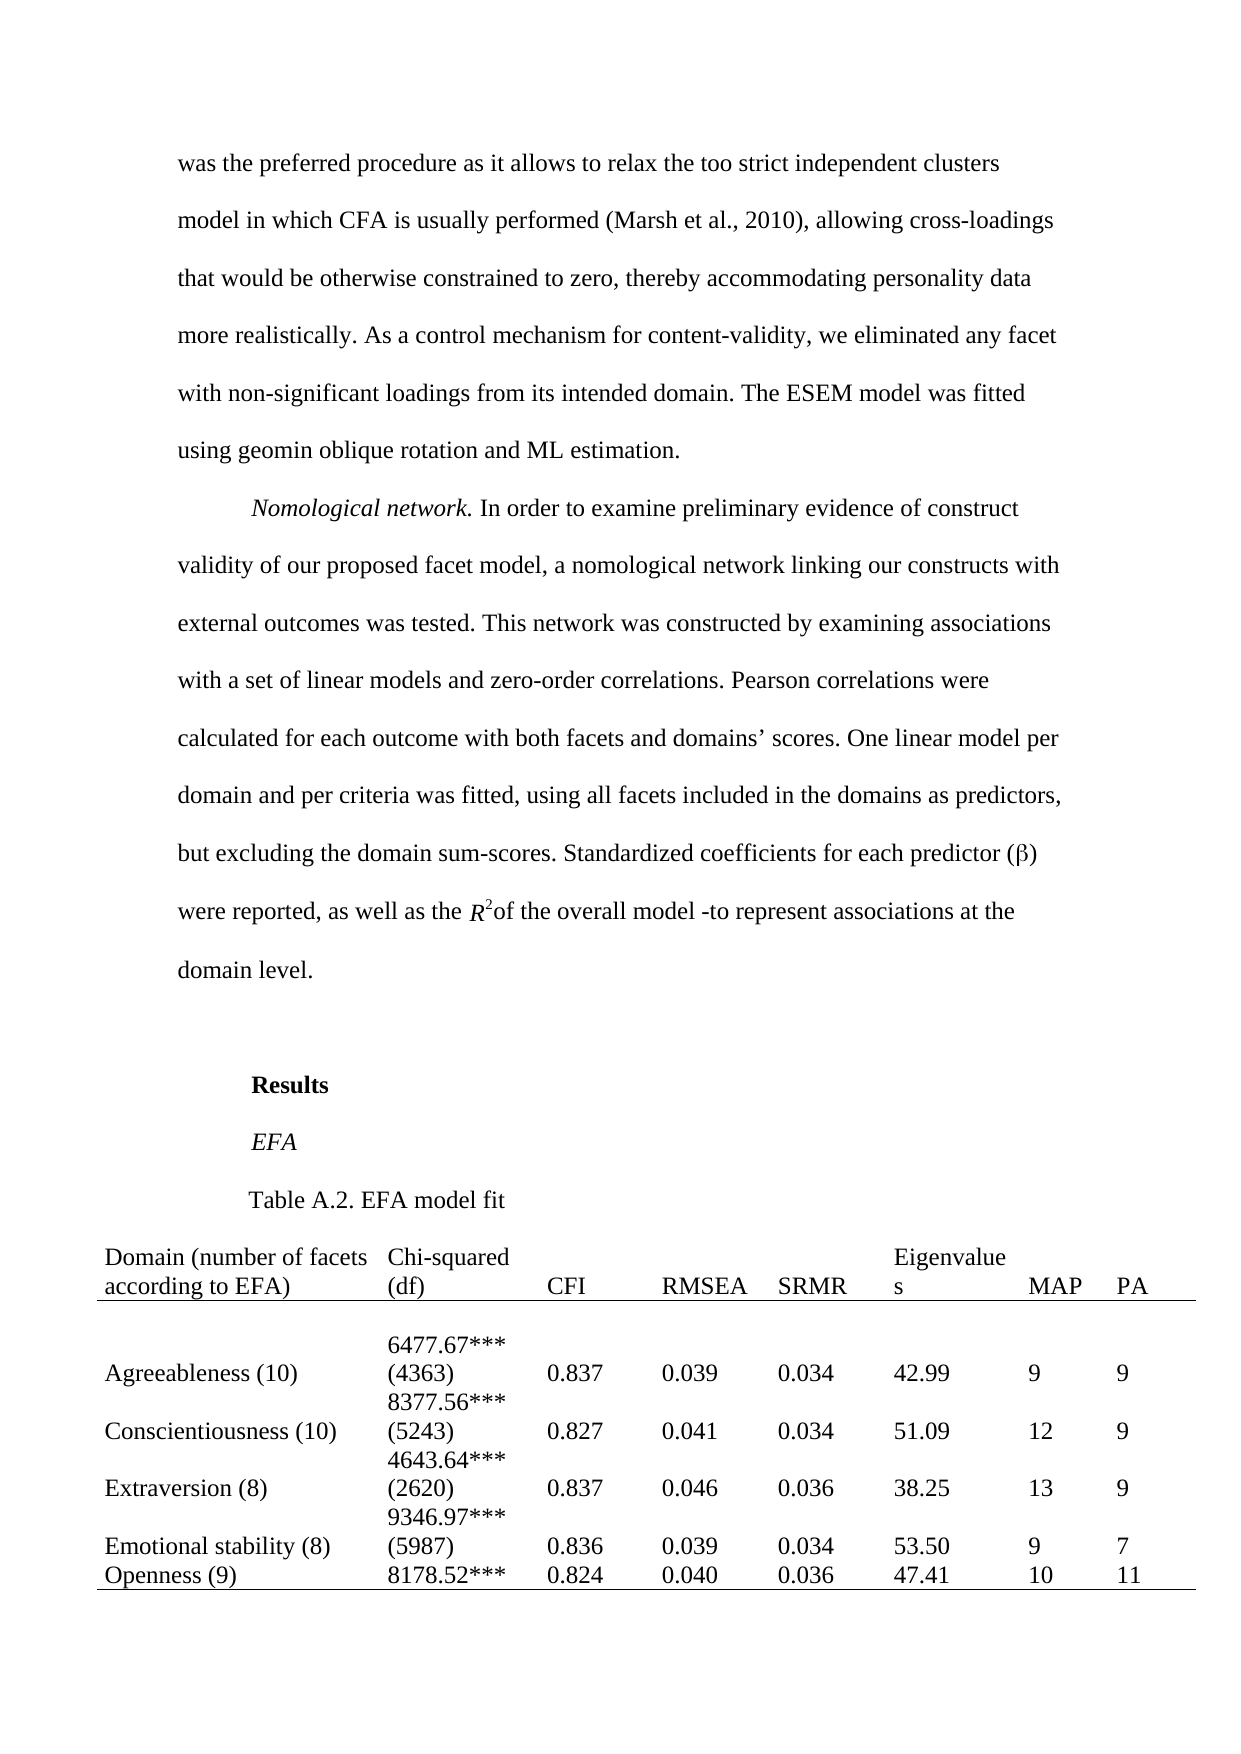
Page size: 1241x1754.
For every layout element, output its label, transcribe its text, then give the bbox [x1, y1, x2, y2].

table_cell 42.99 [886, 1301, 1021, 1387]
table_cell 9 [1109, 1445, 1196, 1502]
table_cell 9 [1021, 1502, 1109, 1560]
table_cell 0.837 [540, 1445, 654, 1502]
table_cell 53.50 [886, 1502, 1021, 1560]
table_cell Agreeableness (10) [97, 1301, 380, 1387]
text EFA [177, 1127, 1063, 1156]
table_header Chi-squared (df) [380, 1243, 539, 1300]
table_cell 0.036 [770, 1560, 886, 1588]
text Results [177, 1070, 1063, 1099]
table_cell 0.827 [540, 1387, 654, 1445]
table_header CFI [540, 1243, 654, 1300]
table_cell 8377.56*** (5243) [380, 1387, 539, 1445]
table_header PA [1109, 1243, 1196, 1300]
table_header RMSEA [654, 1243, 770, 1300]
table_cell 13 [1021, 1445, 1109, 1502]
table_cell 0.034 [770, 1387, 886, 1445]
table_cell 11 [1109, 1560, 1196, 1588]
table_cell 9 [1109, 1387, 1196, 1445]
table_header Domain (number of facets according to EFA) [97, 1243, 380, 1300]
table_cell 0.040 [654, 1560, 770, 1588]
table_cell 0.034 [770, 1301, 886, 1387]
table_cell 0.034 [770, 1502, 886, 1560]
table_cell 9 [1109, 1301, 1196, 1387]
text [177, 148, 1063, 464]
table_cell 10 [1021, 1560, 1109, 1588]
table_cell 9346.97*** (5987) [380, 1502, 539, 1560]
table_cell 51.09 [886, 1387, 1021, 1445]
table_cell Conscientiousness (10) [97, 1387, 380, 1445]
table_cell 0.836 [540, 1502, 654, 1560]
table_cell 9 [1021, 1301, 1109, 1387]
table_cell Extraversion (8) [97, 1445, 380, 1502]
table_cell Openness (9) [97, 1560, 380, 1588]
table_cell 0.837 [540, 1301, 654, 1387]
text Nomological network. In order to examine preliminary evidence of construct validity of our proposed facet model, a nomological network linking our constructs with external outcomes was tested. This network was constructed by examining associations with a set of linear models and zero-order correlations. Pearson correlations were calculated for each outcome with both facets and domains’ scores. One linear model per domain and per criteria was fitted, using all facets included in the domains as predictors, but excluding the domain sum-scores. Standardized coefficients for each predictor () were reported, as well as the of the overall model -to represent associations at the domain level. [177, 493, 1063, 984]
table_cell 38.25 [886, 1445, 1021, 1502]
table_cell 6477.67*** (4363) [380, 1301, 539, 1387]
table_cell 47.41 [886, 1560, 1021, 1588]
table_cell 0.824 [540, 1560, 654, 1588]
table_header Eigenvalues [886, 1243, 1021, 1300]
table_cell 0.036 [770, 1445, 886, 1502]
table_cell 4643.64*** (2620) [380, 1445, 539, 1502]
table_cell 12 [1021, 1387, 1109, 1445]
table_header SRMR [770, 1243, 886, 1300]
table_cell 7 [1109, 1502, 1196, 1560]
table_cell 0.039 [654, 1502, 770, 1560]
table_header MAP [1021, 1243, 1109, 1300]
table_cell 8178.52*** (5142) [380, 1560, 539, 1588]
table_cell 0.039 [654, 1301, 770, 1387]
table_cell Emotional stability (8) [97, 1502, 380, 1560]
table_cell 0.046 [654, 1445, 770, 1502]
table_cell 0.041 [654, 1387, 770, 1445]
text Table A.2. EFA model fit [177, 1185, 1063, 1214]
